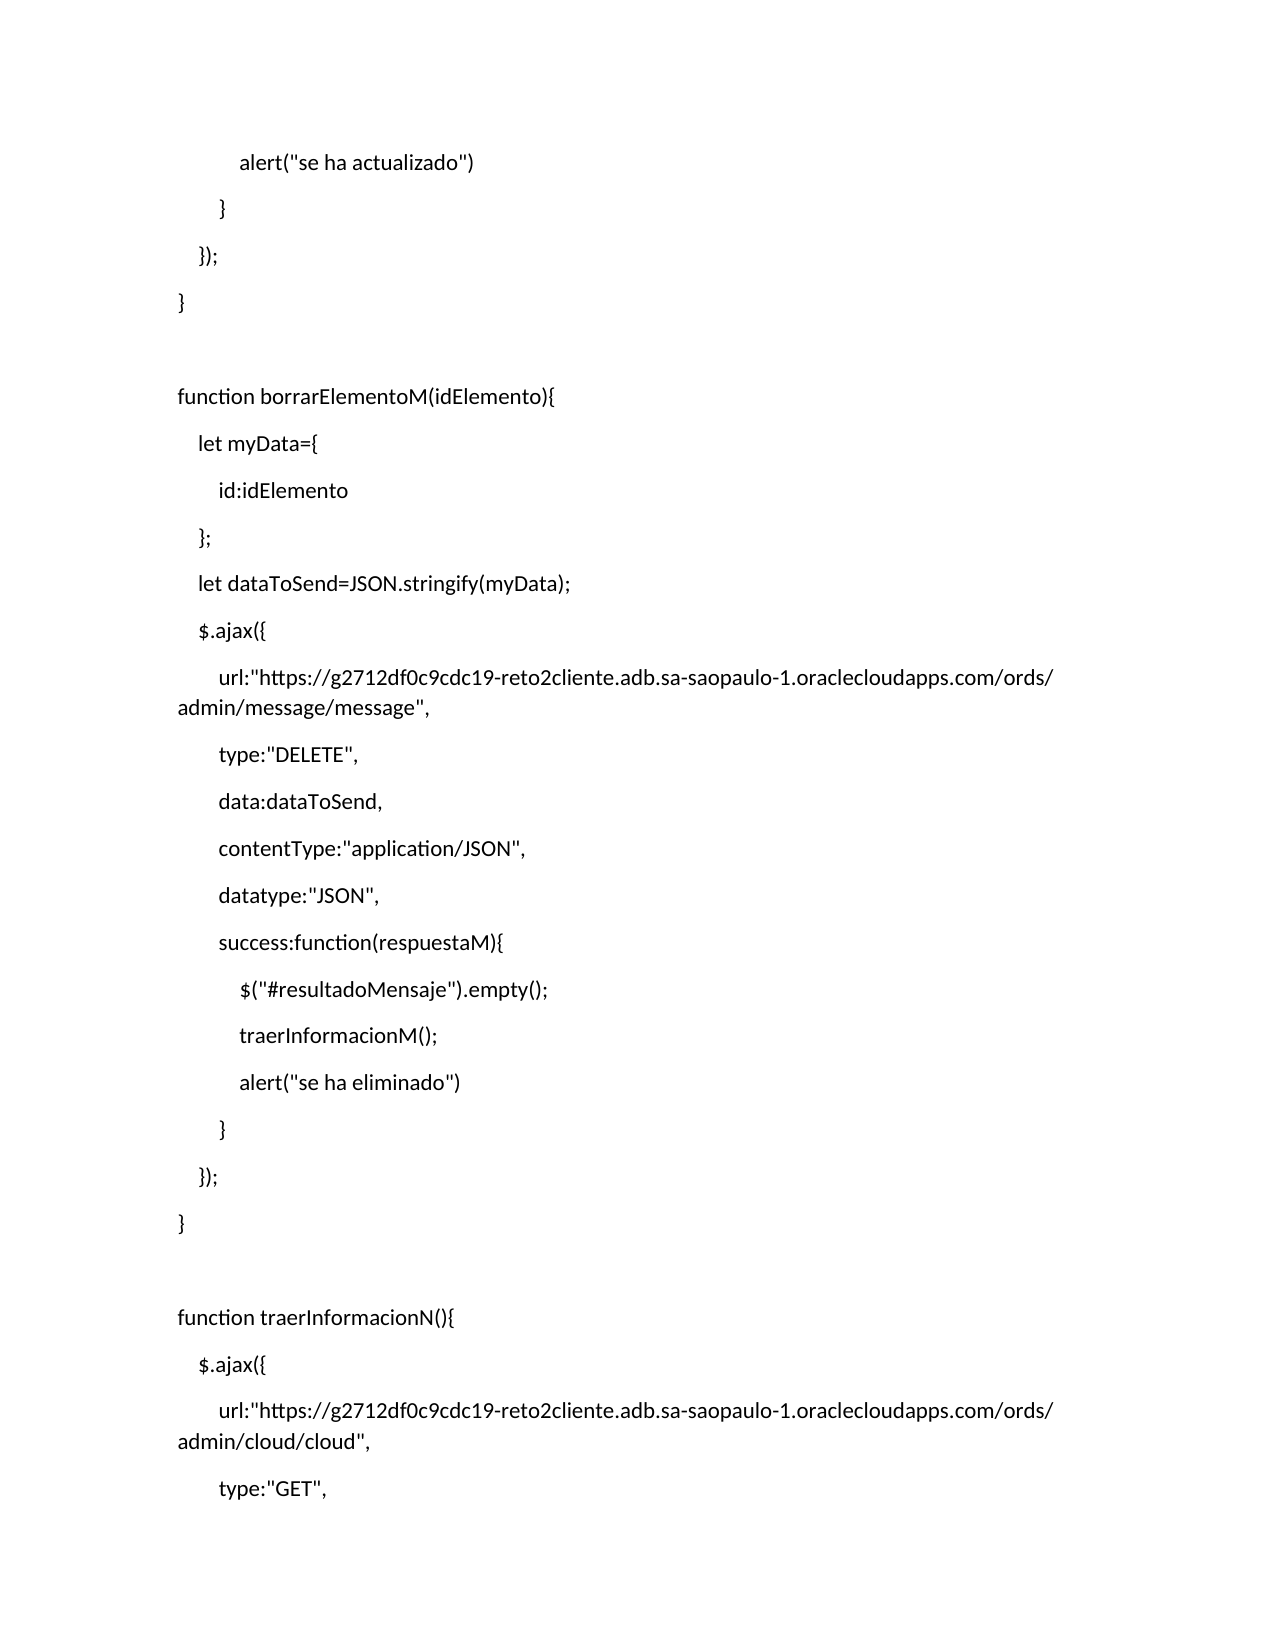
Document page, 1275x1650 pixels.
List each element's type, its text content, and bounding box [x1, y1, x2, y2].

text } [177, 288, 1098, 316]
text let myData={ [177, 429, 1098, 457]
text alert("se ha actualizado") [177, 148, 1098, 176]
text success:function(respuestaM){ [177, 928, 1098, 956]
text alert("se ha eliminado") [177, 1068, 1098, 1096]
text }); [177, 241, 1098, 269]
text let dataToSend=JSON.stringify(myData); [177, 569, 1098, 597]
text data:dataToSend, [177, 787, 1098, 815]
text $("#resultadoMensaje").empty(); [177, 975, 1098, 1003]
text $.ajax({ [177, 616, 1098, 644]
text } [177, 194, 1098, 222]
text traerInformacionM(); [177, 1022, 1098, 1049]
text contentType:"application/JSON", [177, 834, 1098, 862]
text type:"GET", [177, 1474, 1098, 1502]
text }); [177, 1162, 1098, 1190]
text url:"https://g2712df0c9cdc19-reto2cliente.adb.sa-saopaulo-1.oraclecloudapps.com/ords/admin/cloud/cloud", [177, 1397, 1098, 1455]
text $.ajax({ [177, 1350, 1098, 1378]
text id:idElemento [177, 476, 1098, 504]
text url:"https://g2712df0c9cdc19-reto2cliente.adb.sa-saopaulo-1.oraclecloudapps.com/ords/admin/message/message", [177, 663, 1098, 721]
text datatype:"JSON", [177, 881, 1098, 909]
text function traerInformacionN(){ [177, 1303, 1098, 1331]
text } [177, 1209, 1098, 1237]
text }; [177, 523, 1098, 551]
text function borrarElementoM(idElemento){ [177, 382, 1098, 410]
text type:"DELETE", [177, 740, 1098, 768]
text } [177, 1115, 1098, 1143]
